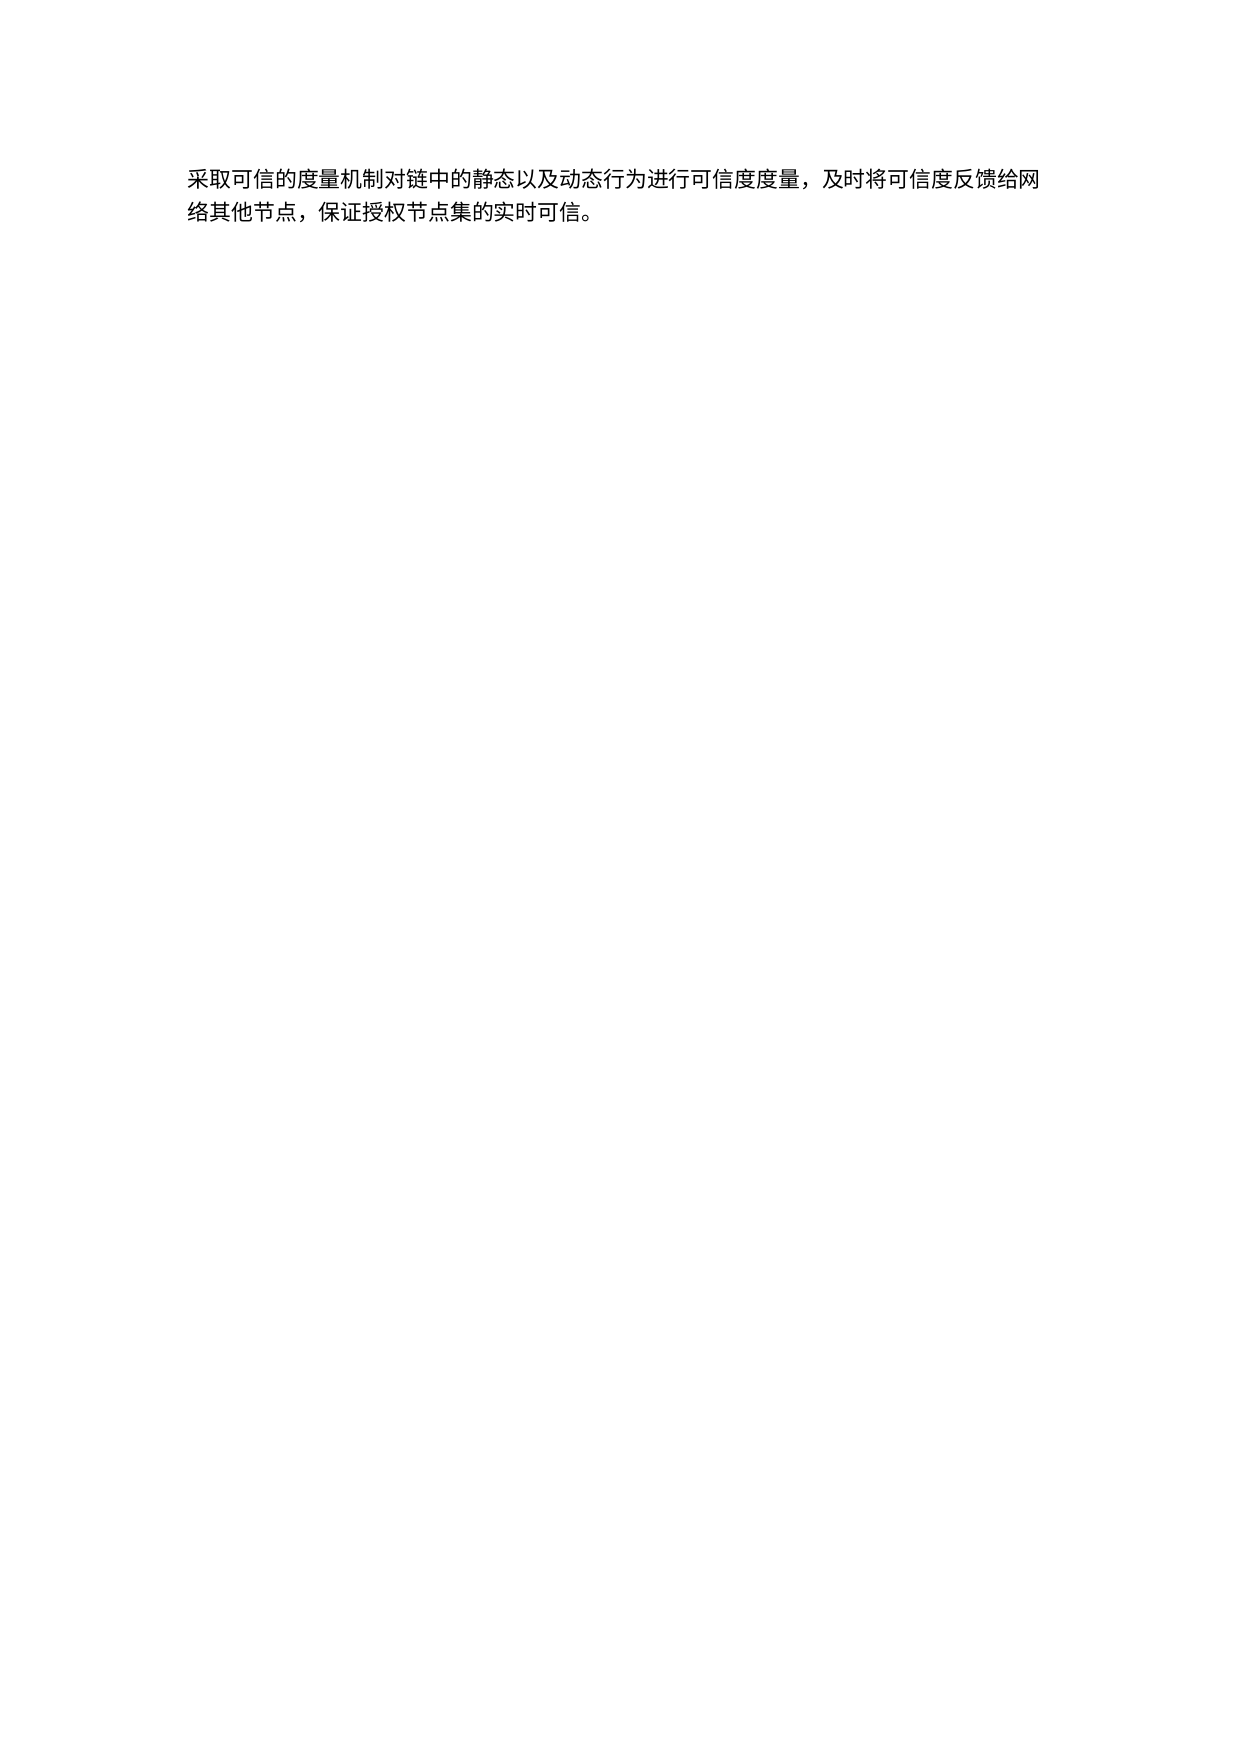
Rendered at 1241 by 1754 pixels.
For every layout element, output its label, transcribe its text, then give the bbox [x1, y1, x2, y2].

text 采取可信的度量机制对链中的静态以及动态行为进行可信度度量，及时将可信度反馈给网络其他节点，保证授权节点集的实时可信。 [187, 162, 1053, 227]
